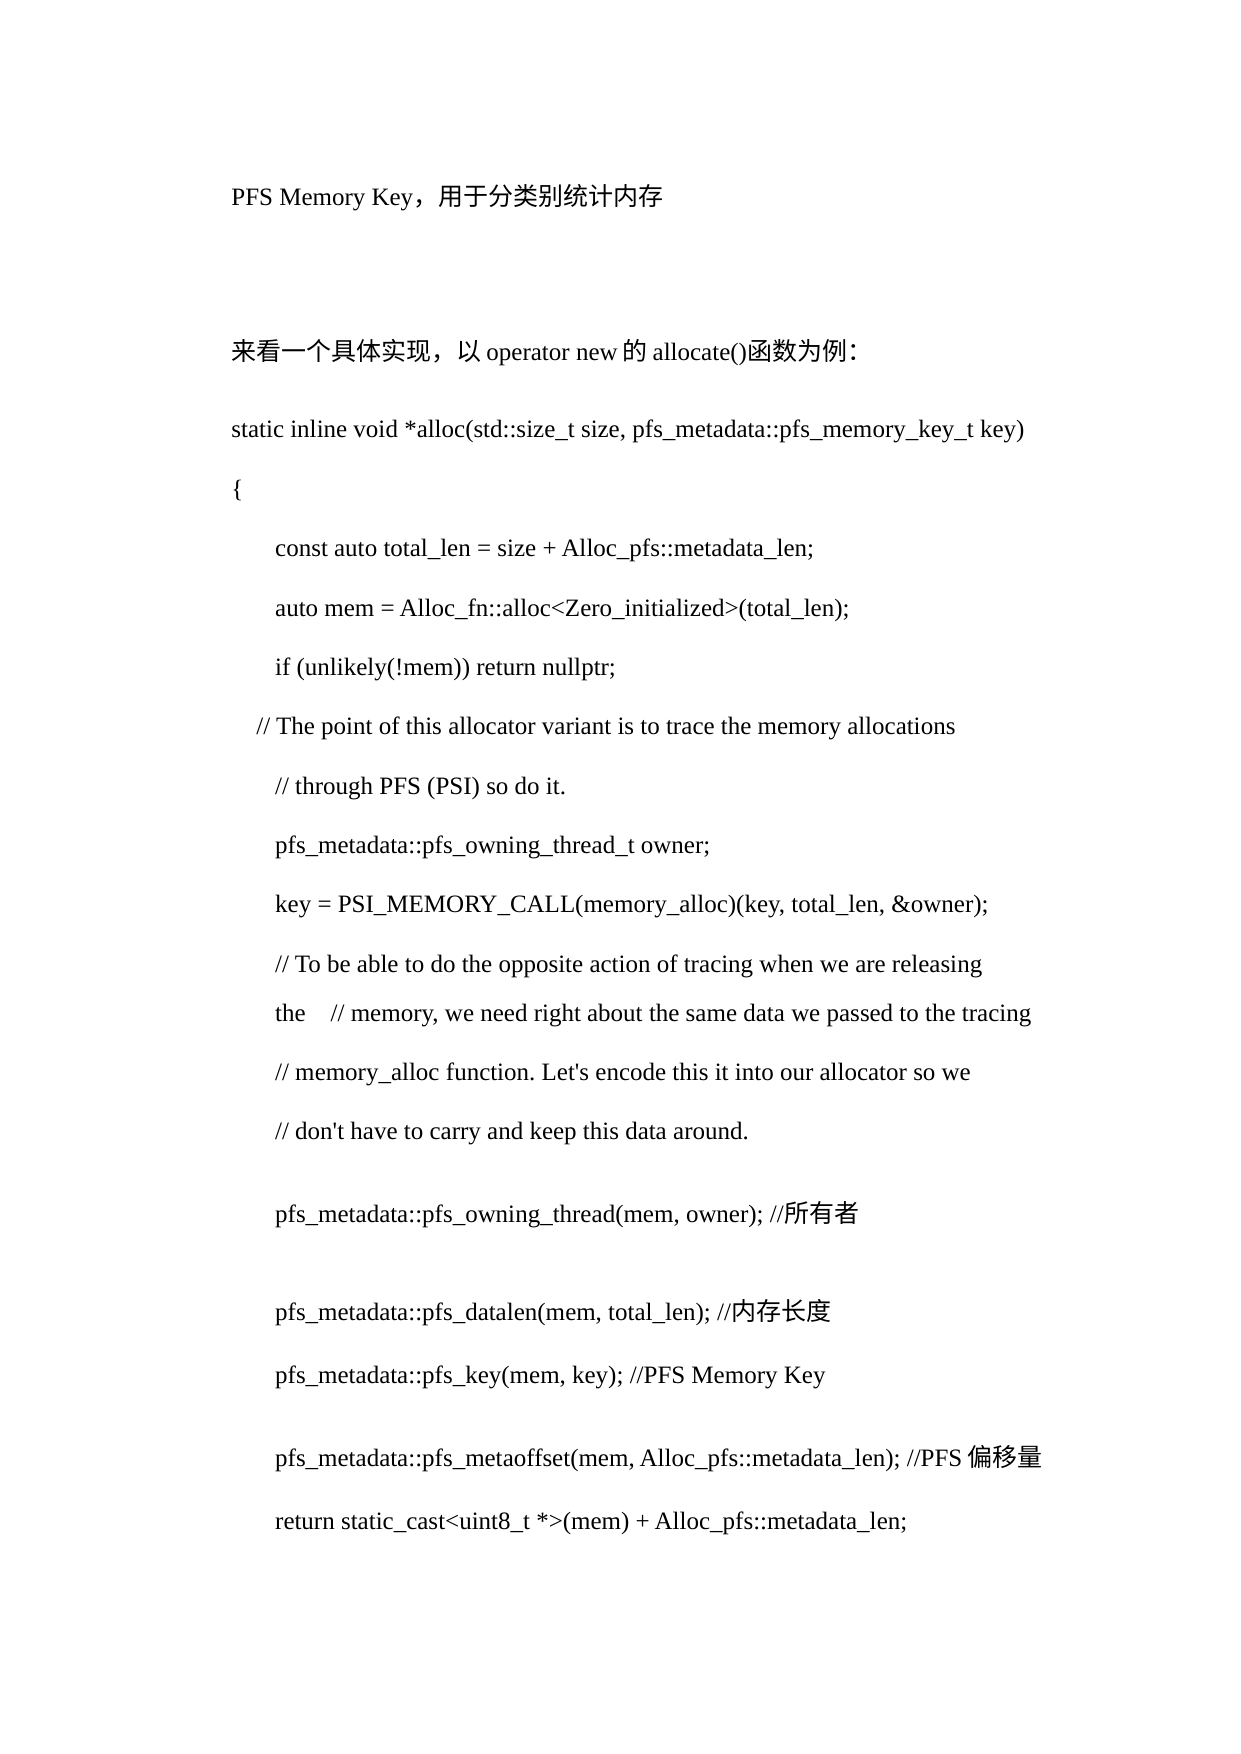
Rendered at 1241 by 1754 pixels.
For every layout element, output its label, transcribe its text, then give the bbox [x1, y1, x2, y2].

text PFS Memory Key，用于分类别统计内存 [187, 162, 1053, 227]
text static inline void *alloc(std::size_t size, pfs_metadata::pfs_memory_key_t key) [187, 413, 1053, 445]
text // memory_alloc function. Let's encode this it into our allocator so we [275, 1055, 1053, 1088]
text pfs_metadata::pfs_owning_thread_t owner; [231, 828, 1053, 861]
text 来看一个具体实现，以operator new的allocate()函数为例： [187, 317, 1053, 382]
text // through PFS (PSI) so do it. [231, 769, 1053, 801]
text key = PSI_MEMORY_CALL(memory_alloc)(key, total_len, &owner); [231, 888, 1053, 920]
text const auto total_len = size + Alloc_pfs::metadata_len; [231, 531, 1053, 564]
text if (unlikely(!mem)) return nullptr; [231, 650, 1053, 683]
text // To be able to do the opposite action of tracing when we are releasing the // memory, we need right about the same data we passed to the tracing [275, 947, 1053, 1028]
text // The point of this allocator variant is to trace the memory allocations [187, 709, 1053, 742]
text auto mem = Alloc_fn::alloc<Zero_initialized>(total_len); [231, 591, 1053, 623]
text { [187, 472, 1053, 504]
text // don't have to carry and keep this data around. pfs_metadata::pfs_owning_thread(mem, owner); //所有者 pfs_metadata::pfs_datalen(mem, total_len); //内存长度 pfs_metadata::pfs_key(mem, key); //PFS Memory Key pfs_metadata::pfs_metaoffset(mem, Alloc_pfs::metadata_len); //PFS偏移量 return static_cast<uint8_t *>(mem) + Alloc_pfs::metadata_len; [275, 1114, 1053, 1537]
